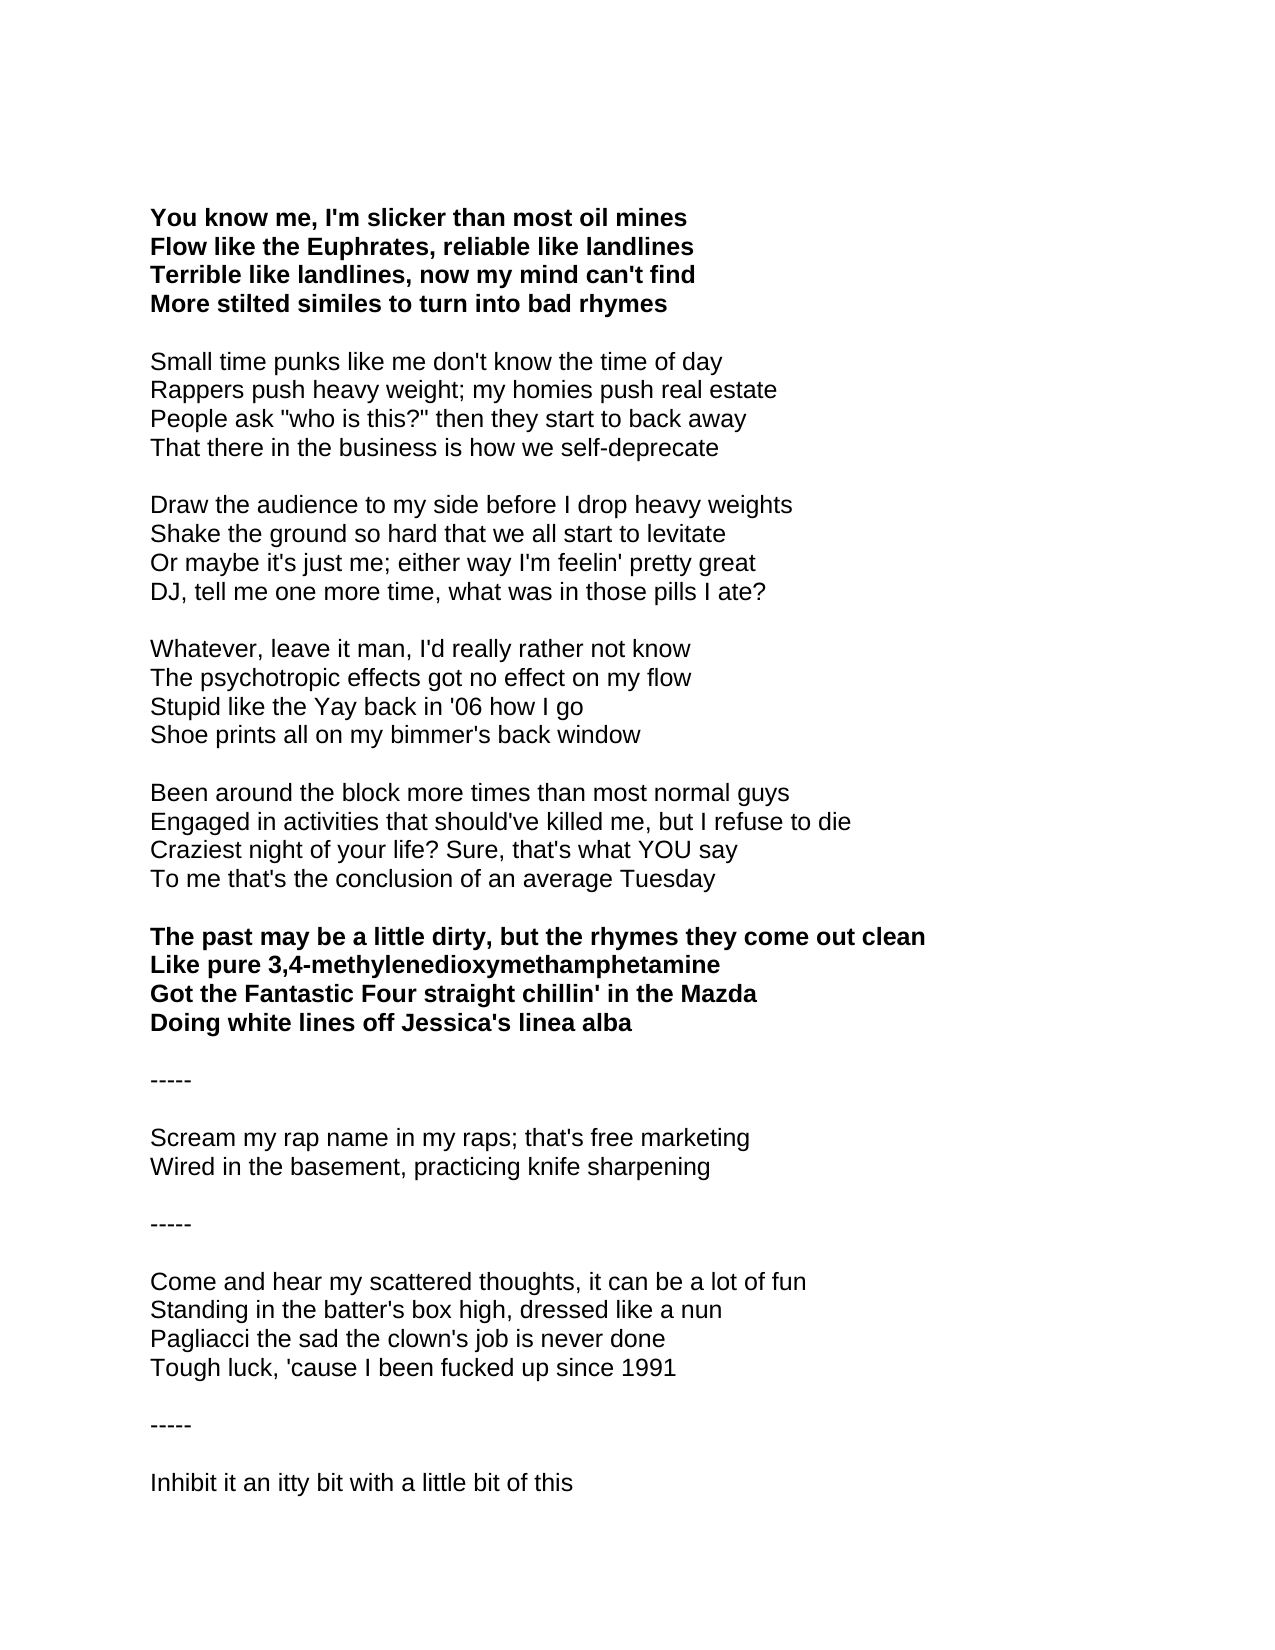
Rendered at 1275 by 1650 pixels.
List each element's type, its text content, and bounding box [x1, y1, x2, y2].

text You know me, I'm slicker than most oil mines [150, 203, 1125, 231]
text Shoe prints all on my bimmer's back window [150, 720, 1125, 749]
text Like pure 3,4-methylenedioxymethamphetamine [150, 950, 1125, 979]
text Rappers push heavy weight; my homies push real estate [150, 375, 1125, 404]
text ----- [150, 1410, 1125, 1439]
text Shake the ground so hard that we all start to levitate [150, 519, 1125, 548]
text ----- [150, 1065, 1125, 1094]
text DJ, tell me one more time, what was in those pills I ate? [150, 576, 1125, 605]
text Been around the block more times than most normal guys [150, 778, 1125, 806]
text Draw the audience to my side before I drop heavy weights [150, 490, 1125, 519]
text Tough luck, 'cause I been fucked up since 1991 [150, 1353, 1125, 1381]
text Scream my rap name in my raps; that's free marketing [150, 1123, 1125, 1151]
text Flow like the Euphrates, reliable like landlines [150, 231, 1125, 260]
text Wired in the basement, practicing knife sharpening [150, 1151, 1125, 1180]
text Engaged in activities that should've killed me, but I refuse to die [150, 806, 1125, 835]
text Terrible like landlines, now my mind can't find [150, 260, 1125, 289]
text That there in the business is how we self-deprecate [150, 433, 1125, 461]
text To me that's the conclusion of an average Tuesday [150, 864, 1125, 893]
text Pagliacci the sad the clown's job is never done [150, 1324, 1125, 1353]
text Or maybe it's just me; either way I'm feelin' pretty great [150, 548, 1125, 576]
text The past may be a little dirty, but the rhymes they come out clean [150, 921, 1125, 950]
text Doing white lines off Jessica's linea alba [150, 1008, 1125, 1036]
text More stilted similes to turn into bad rhymes [150, 289, 1125, 318]
text Craziest night of your life? Sure, that's what YOU say [150, 835, 1125, 864]
text Standing in the batter's box high, dressed like a nun [150, 1295, 1125, 1324]
text Come and hear my scattered thoughts, it can be a lot of fun [150, 1266, 1125, 1295]
text ----- [150, 1209, 1125, 1238]
text The psychotropic effects got no effect on my flow [150, 663, 1125, 691]
text Inhibit it an itty bit with a little bit of this [150, 1468, 1125, 1496]
text People ask "who is this?" then they start to back away [150, 404, 1125, 433]
text Whatever, leave it man, I'd really rather not know [150, 634, 1125, 663]
text Small time punks like me don't know the time of day [150, 346, 1125, 375]
text Stupid like the Yay back in '06 how I go [150, 691, 1125, 720]
text Got the Fantastic Four straight chillin' in the Mazda [150, 979, 1125, 1008]
